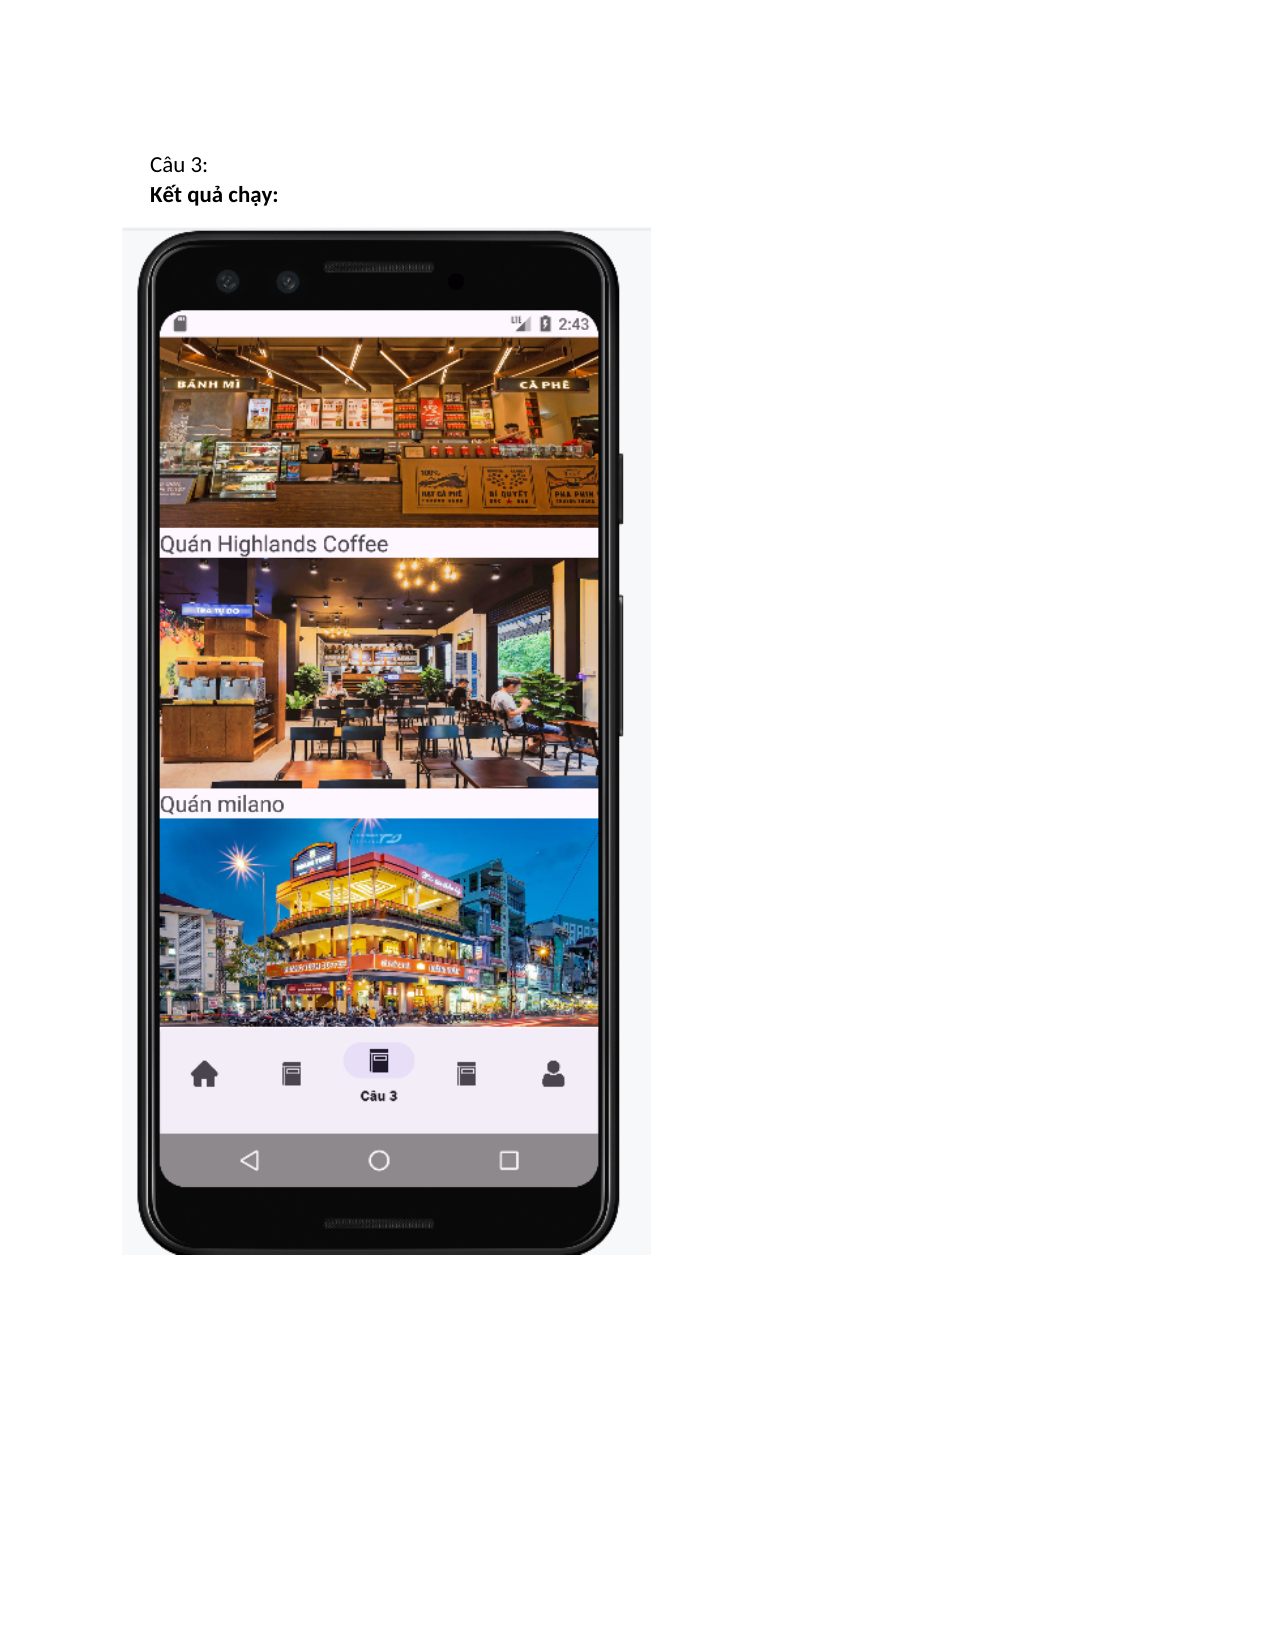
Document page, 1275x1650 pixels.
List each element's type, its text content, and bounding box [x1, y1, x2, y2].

text Câu 3: Kết quả chạy: [150, 150, 1125, 238]
picture [122, 227, 652, 1255]
